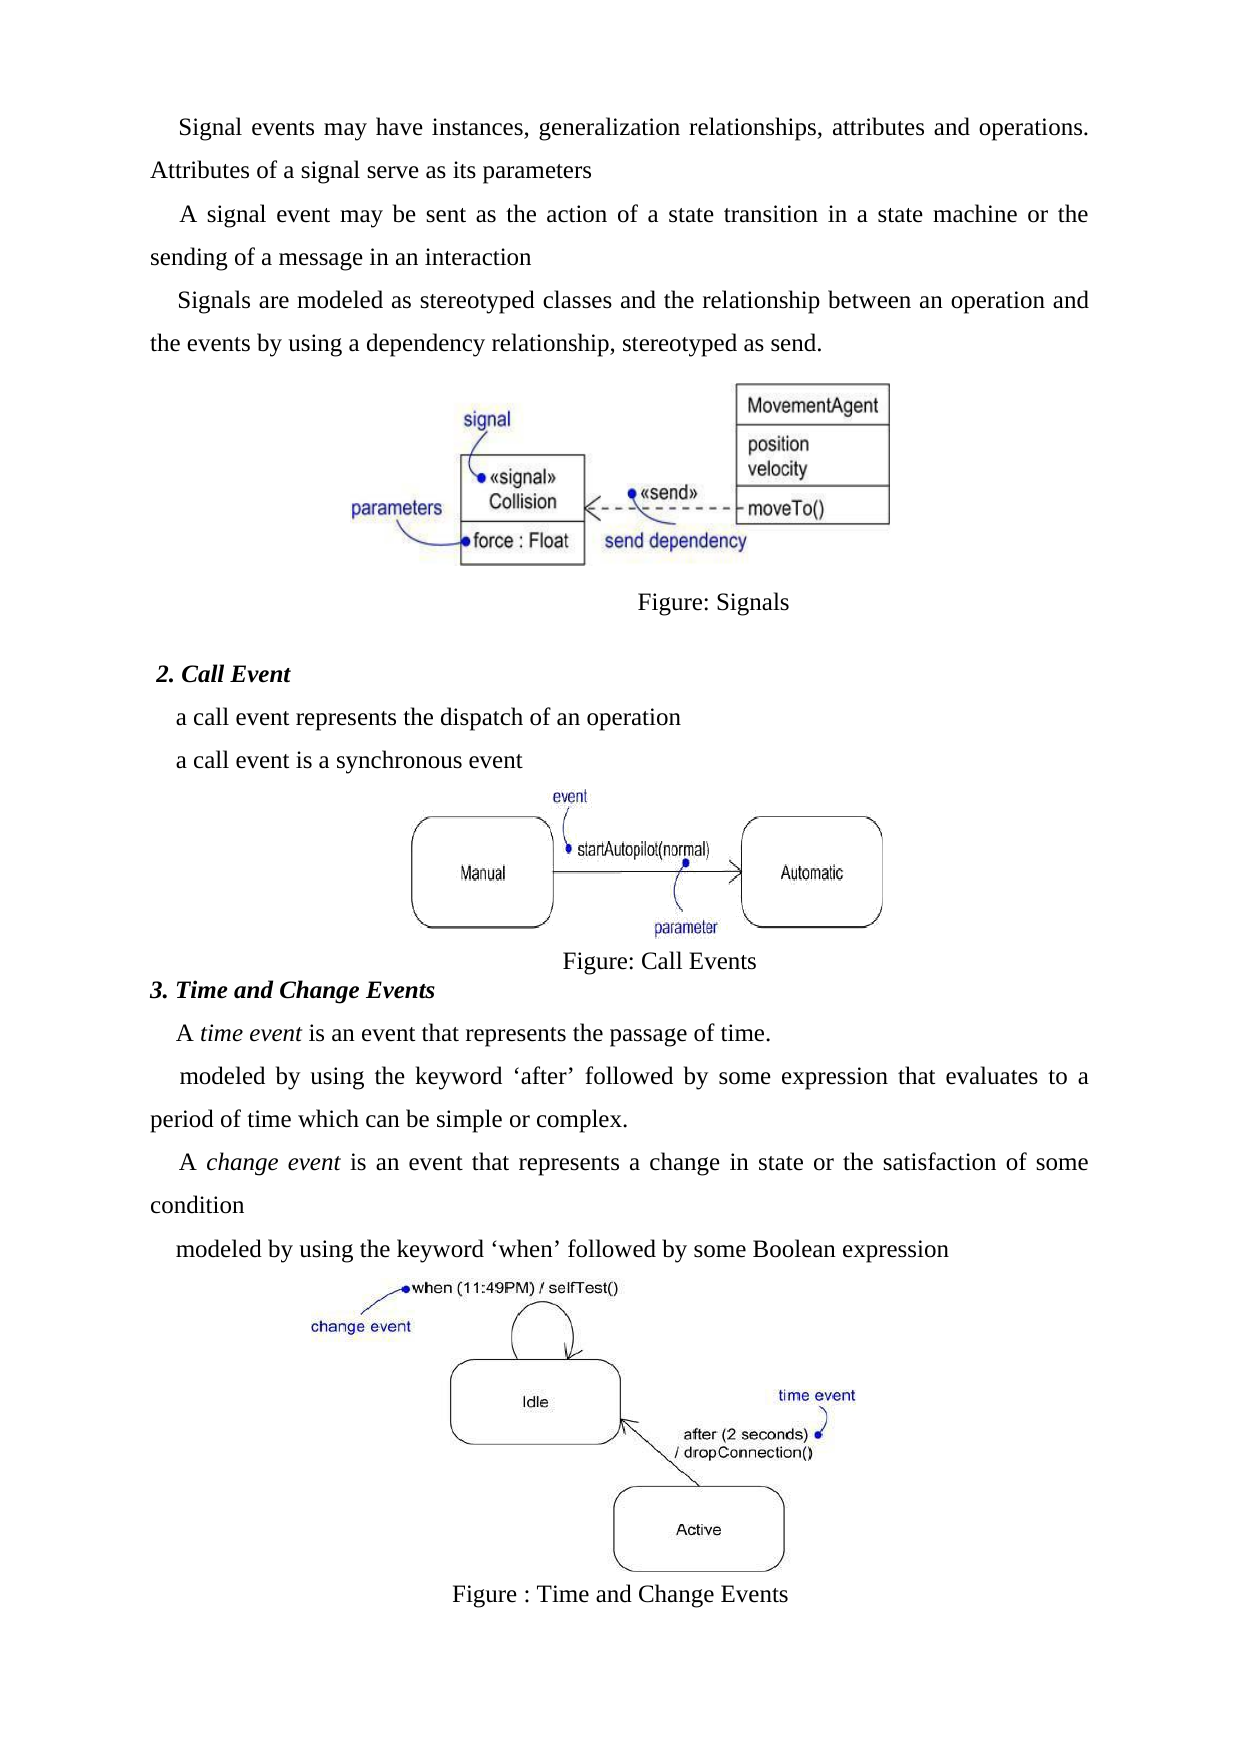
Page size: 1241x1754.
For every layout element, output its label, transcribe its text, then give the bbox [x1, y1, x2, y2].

text Figure: Call Events [562, 946, 1090, 975]
text 2. Call Event [150, 659, 1090, 687]
picture [311, 1278, 857, 1572]
text  a call event represents the dispatch of an operation [150, 702, 1090, 731]
text  Signal events may have instances, generalization relationships, attributes and operations. Attributes of a signal serve as its parameters [150, 112, 1090, 184]
text  Signals are modeled as stereotyped classes and the relationship between an operation and the events by using a dependency relationship, stereotyped as send. [150, 285, 1090, 357]
text  a call event is a synchronous event [150, 745, 1090, 774]
text  modeled by using the keyword ‘when’ followed by some Boolean expression [150, 1234, 1090, 1262]
text Figure: Signals [637, 587, 1090, 616]
text Figure : Time and Change Events [150, 1579, 1090, 1607]
text  A change event is an event that represents a change in state or the satisfaction of some condition [150, 1147, 1090, 1219]
picture [350, 383, 891, 566]
picture [411, 789, 883, 939]
text 3. Time and Change Events [150, 975, 1090, 1004]
text  modeled by using the keyword ‘after’ followed by some expression that evaluates to a period of time which can be simple or complex. [150, 1061, 1090, 1133]
text  A time event is an event that represents the passage of time. [150, 1018, 1090, 1047]
text  A signal event may be sent as the action of a state transition in a state machine or the sending of a message in an interaction [150, 199, 1090, 271]
